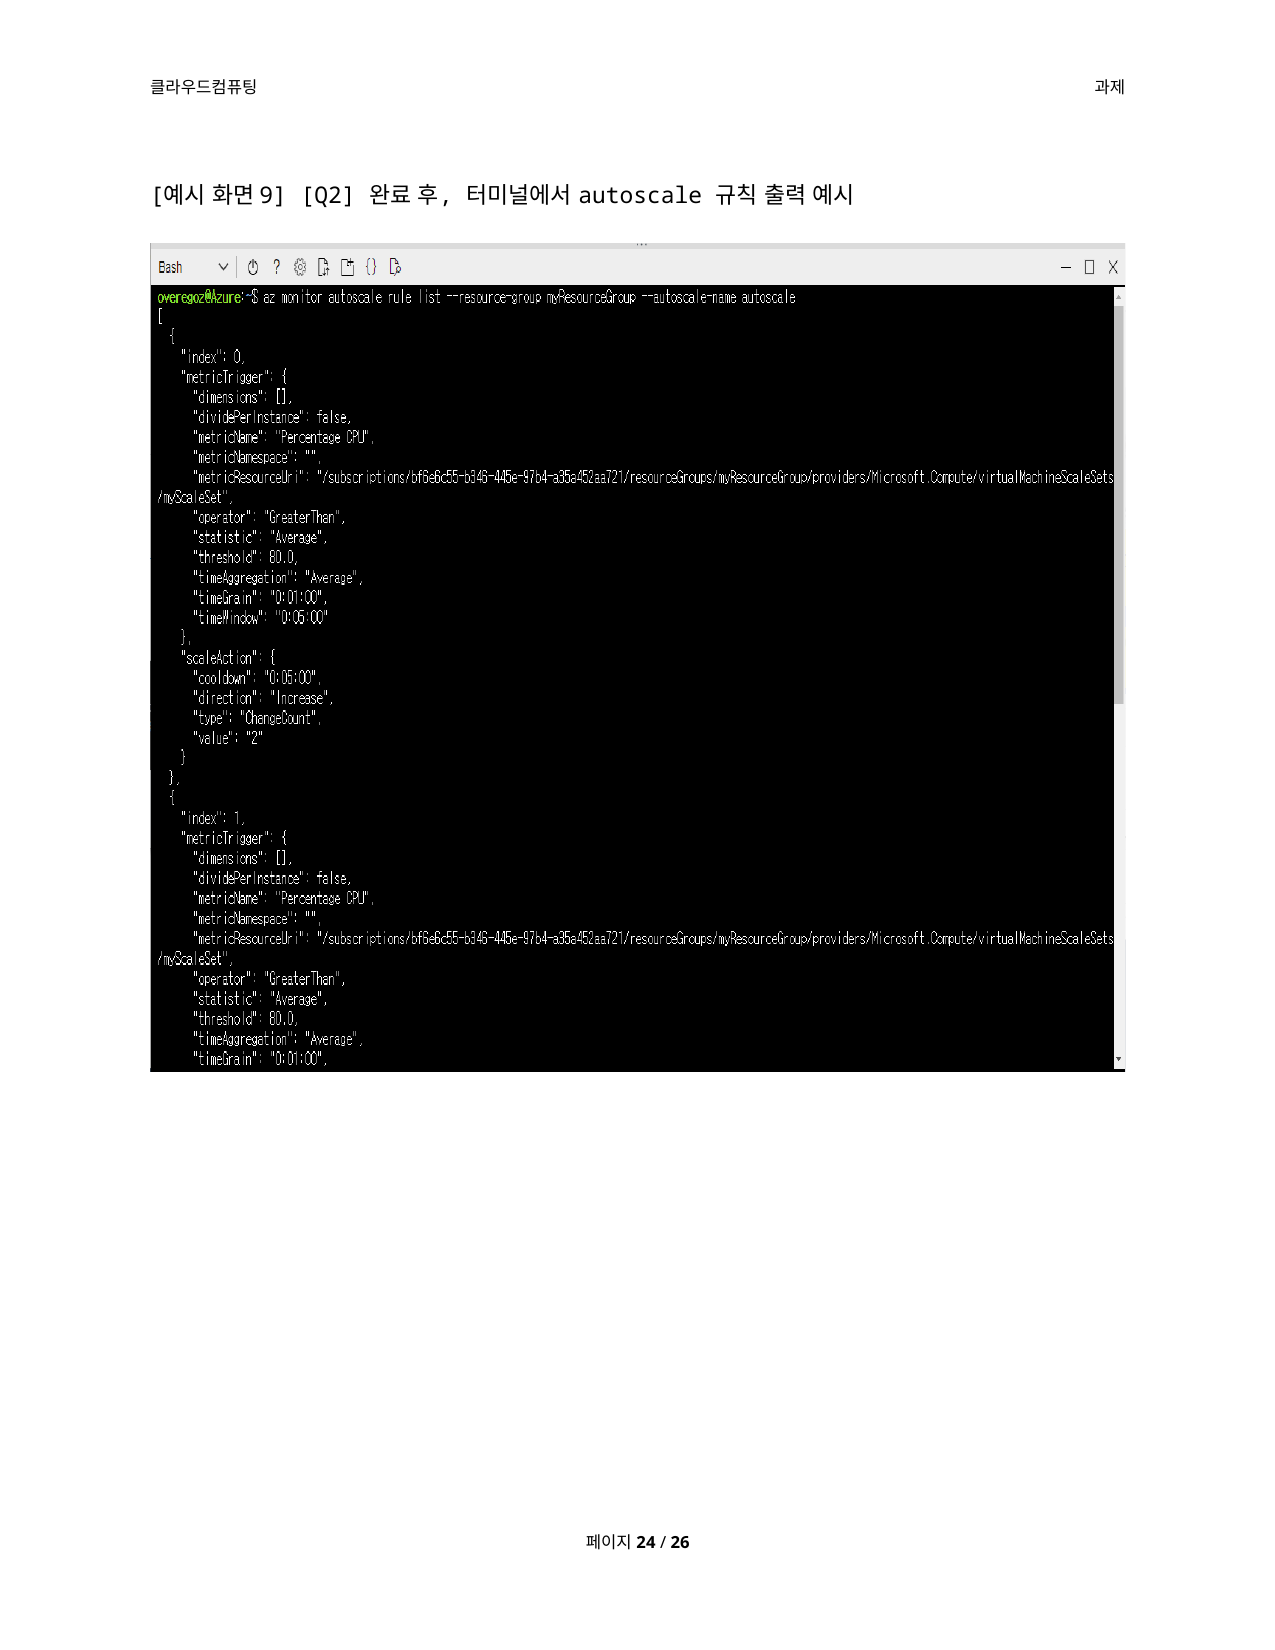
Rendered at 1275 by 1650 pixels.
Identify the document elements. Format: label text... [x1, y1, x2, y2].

text [예시 화면9] [Q2] 완료 후, 터미널에서 autoscale 규칙 출력 예시 [150, 177, 1125, 211]
picture [150, 243, 1125, 1072]
